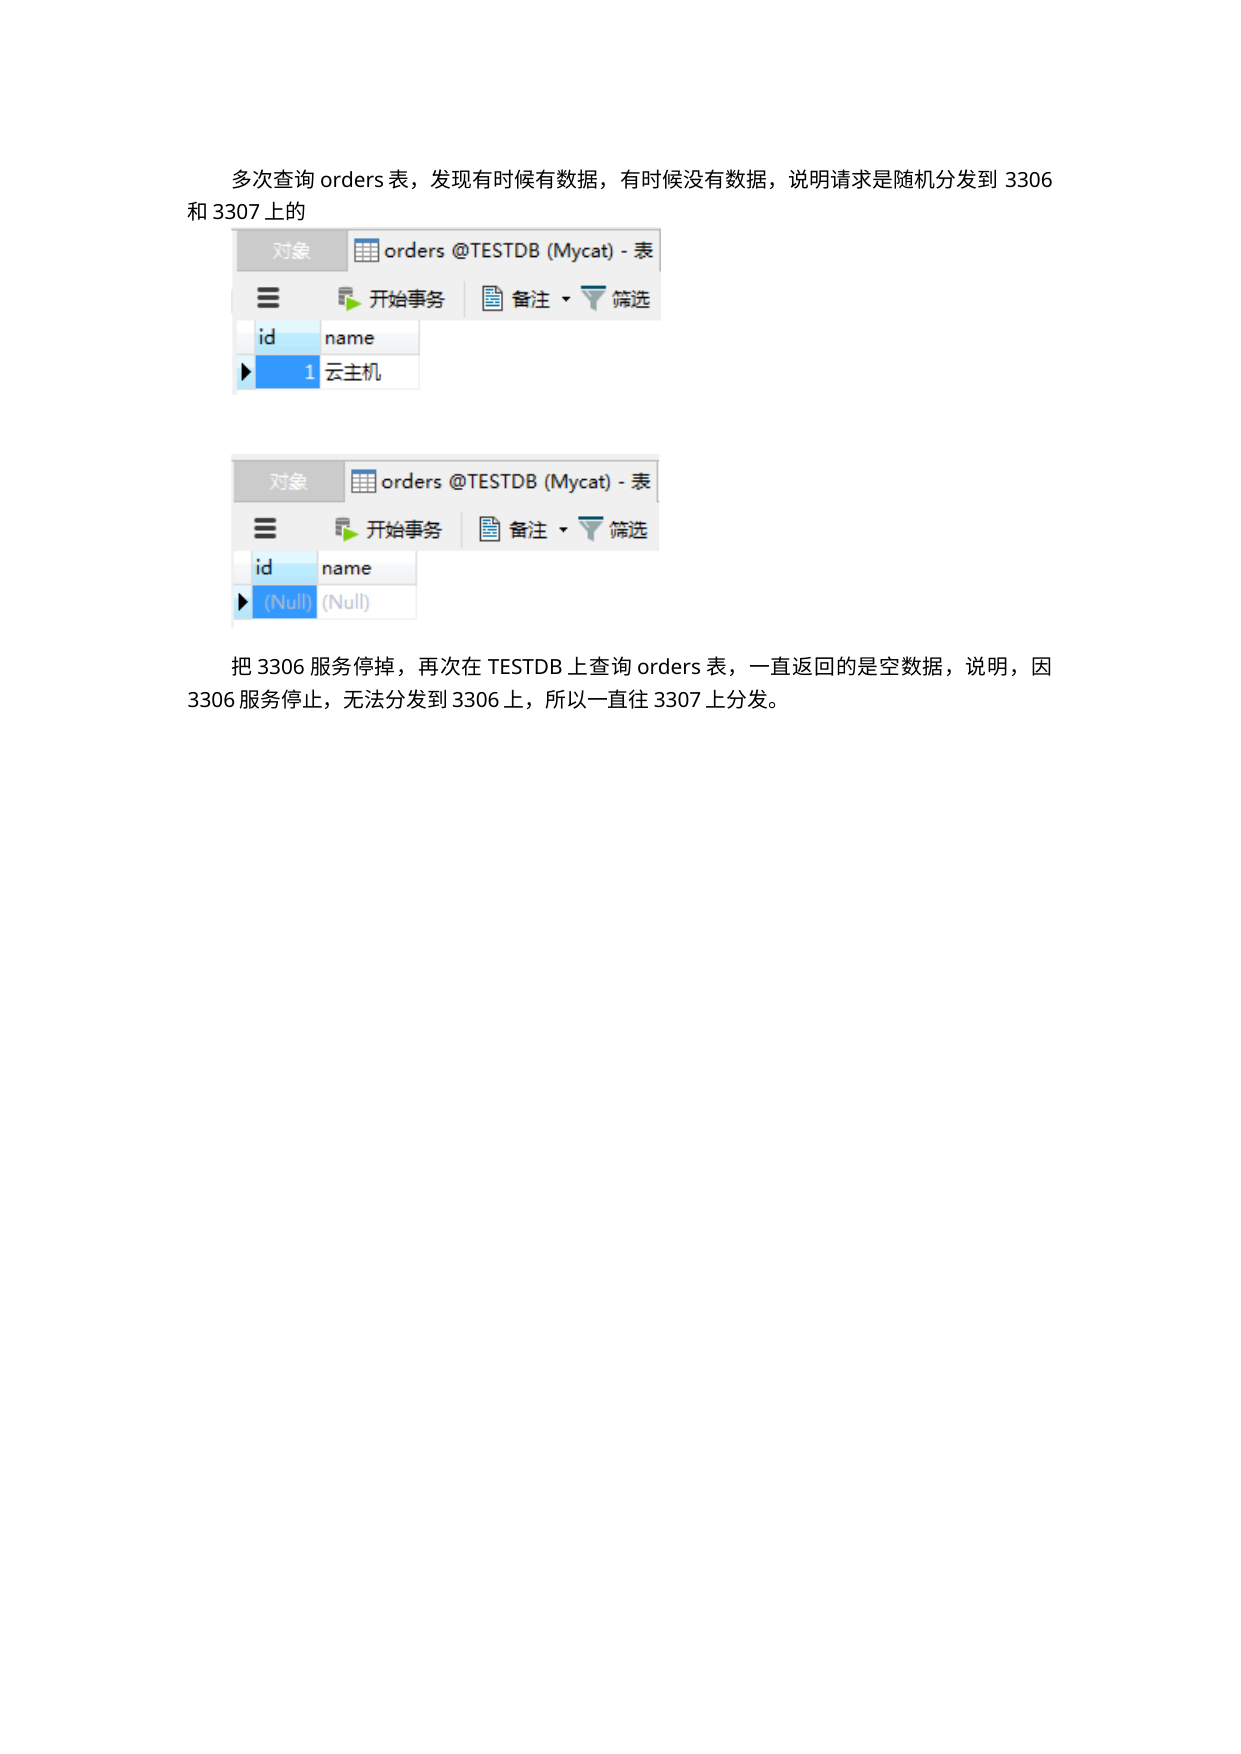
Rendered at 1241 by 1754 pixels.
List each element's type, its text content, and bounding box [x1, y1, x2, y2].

text 把3306服务停掉，再次在TESTDB上查询orders表，一直返回的是空数据，说明，因3306服务停止，无法分发到3306上，所以一直往3307上分发。 [187, 649, 1053, 714]
text 多次查询orders表，发现有时候有数据，有时候没有数据，说明请求是随机分发到3306和3307上的 [187, 162, 1053, 227]
picture [231, 454, 660, 628]
picture [231, 227, 661, 395]
